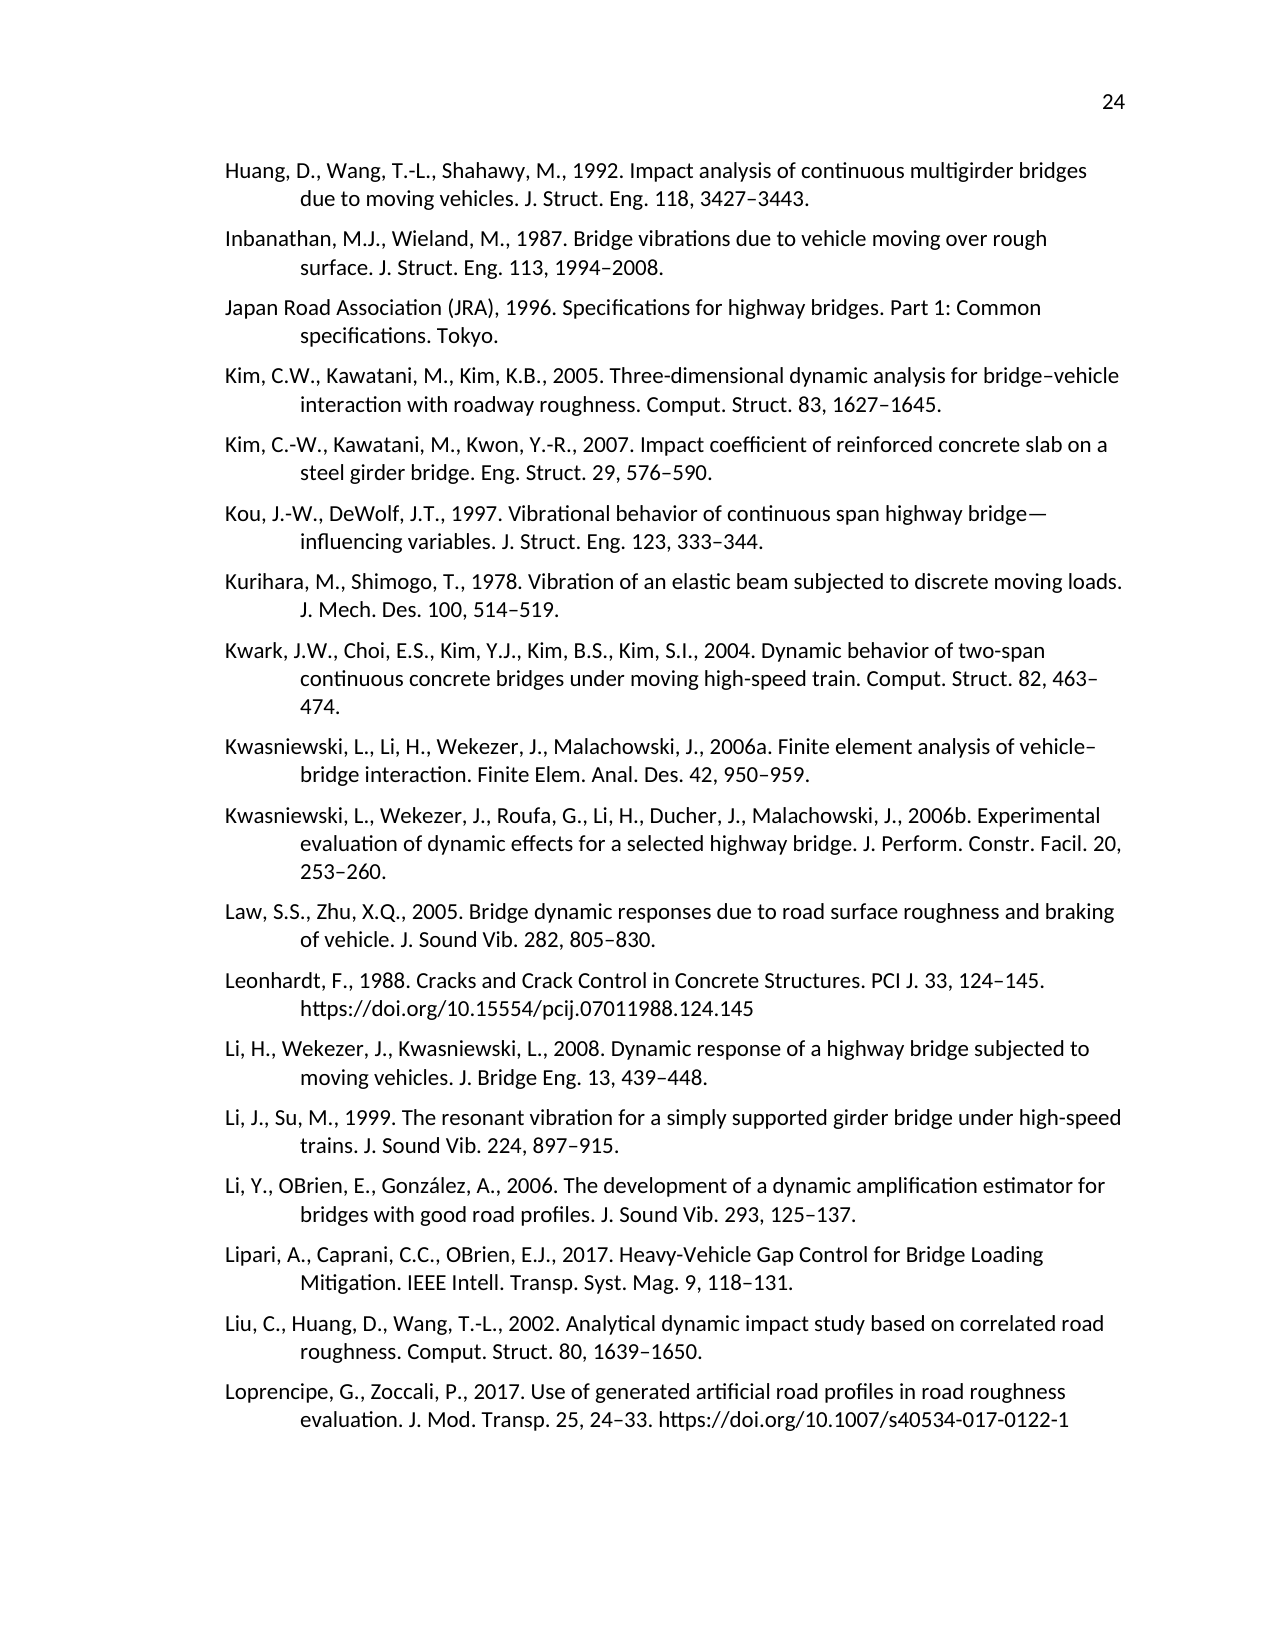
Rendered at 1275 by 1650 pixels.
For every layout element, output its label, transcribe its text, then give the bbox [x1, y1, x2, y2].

text Liu, C., Huang, D., Wang, T.-L., 2002. Analytical dynamic impact study based on correlated road roughness. Comput. Struct. 80, 1639–1650. [225, 1309, 1125, 1365]
text Huang, D., Wang, T.-L., Shahawy, M., 1992. Impact analysis of continuous multigirder bridges due to moving vehicles. J. Struct. Eng. 118, 3427–3443. [225, 156, 1125, 212]
text Kwasniewski, L., Li, H., Wekezer, J., Malachowski, J., 2006a. Finite element analysis of vehicle–bridge interaction. Finite Elem. Anal. Des. 42, 950–959. [225, 732, 1125, 788]
text Inbanathan, M.J., Wieland, M., 1987. Bridge vibrations due to vehicle moving over rough surface. J. Struct. Eng. 113, 1994–2008. [225, 224, 1125, 281]
text Leonhardt, F., 1988. Cracks and Crack Control in Concrete Structures. PCI J. 33, 124–145. https://doi.org/10.15554/pcij.07011988.124.145 [225, 966, 1125, 1022]
text Kurihara, M., Shimogo, T., 1978. Vibration of an elastic beam subjected to discrete moving loads. J. Mech. Des. 100, 514–519. [225, 567, 1125, 623]
text Lipari, A., Caprani, C.C., OBrien, E.J., 2017. Heavy-Vehicle Gap Control for Bridge Loading Mitigation. IEEE Intell. Transp. Syst. Mag. 9, 118–131. [225, 1240, 1125, 1296]
text Japan Road Association (JRA), 1996. Speciﬁcations for highway bridges. Part 1: Common speciﬁcations. Tokyo. [225, 293, 1125, 349]
text Li, Y., OBrien, E., González, A., 2006. The development of a dynamic amplification estimator for bridges with good road profiles. J. Sound Vib. 293, 125–137. [225, 1172, 1125, 1228]
text Law, S.S., Zhu, X.Q., 2005. Bridge dynamic responses due to road surface roughness and braking of vehicle. J. Sound Vib. 282, 805–830. [225, 897, 1125, 953]
text Kim, C.-W., Kawatani, M., Kwon, Y.-R., 2007. Impact coefficient of reinforced concrete slab on a steel girder bridge. Eng. Struct. 29, 576–590. [225, 430, 1125, 486]
text Kwark, J.W., Choi, E.S., Kim, Y.J., Kim, B.S., Kim, S.I., 2004. Dynamic behavior of two-span continuous concrete bridges under moving high-speed train. Comput. Struct. 82, 463–474. [225, 636, 1125, 720]
text Kwasniewski, L., Wekezer, J., Roufa, G., Li, H., Ducher, J., Malachowski, J., 2006b. Experimental evaluation of dynamic effects for a selected highway bridge. J. Perform. Constr. Facil. 20, 253–260. [225, 801, 1125, 885]
text Kou, J.-W., DeWolf, J.T., 1997. Vibrational behavior of continuous span highway bridge—influencing variables. J. Struct. Eng. 123, 333–344. [225, 499, 1125, 555]
text Li, J., Su, M., 1999. The resonant vibration for a simply supported girder bridge under high-speed trains. J. Sound Vib. 224, 897–915. [225, 1103, 1125, 1159]
text Loprencipe, G., Zoccali, P., 2017. Use of generated artificial road profiles in road roughness evaluation. J. Mod. Transp. 25, 24–33. https://doi.org/10.1007/s40534-017-0122-1 [225, 1377, 1125, 1433]
text Li, H., Wekezer, J., Kwasniewski, L., 2008. Dynamic response of a highway bridge subjected to moving vehicles. J. Bridge Eng. 13, 439–448. [225, 1034, 1125, 1091]
text Kim, C.W., Kawatani, M., Kim, K.B., 2005. Three-dimensional dynamic analysis for bridge–vehicle interaction with roadway roughness. Comput. Struct. 83, 1627–1645. [225, 362, 1125, 418]
